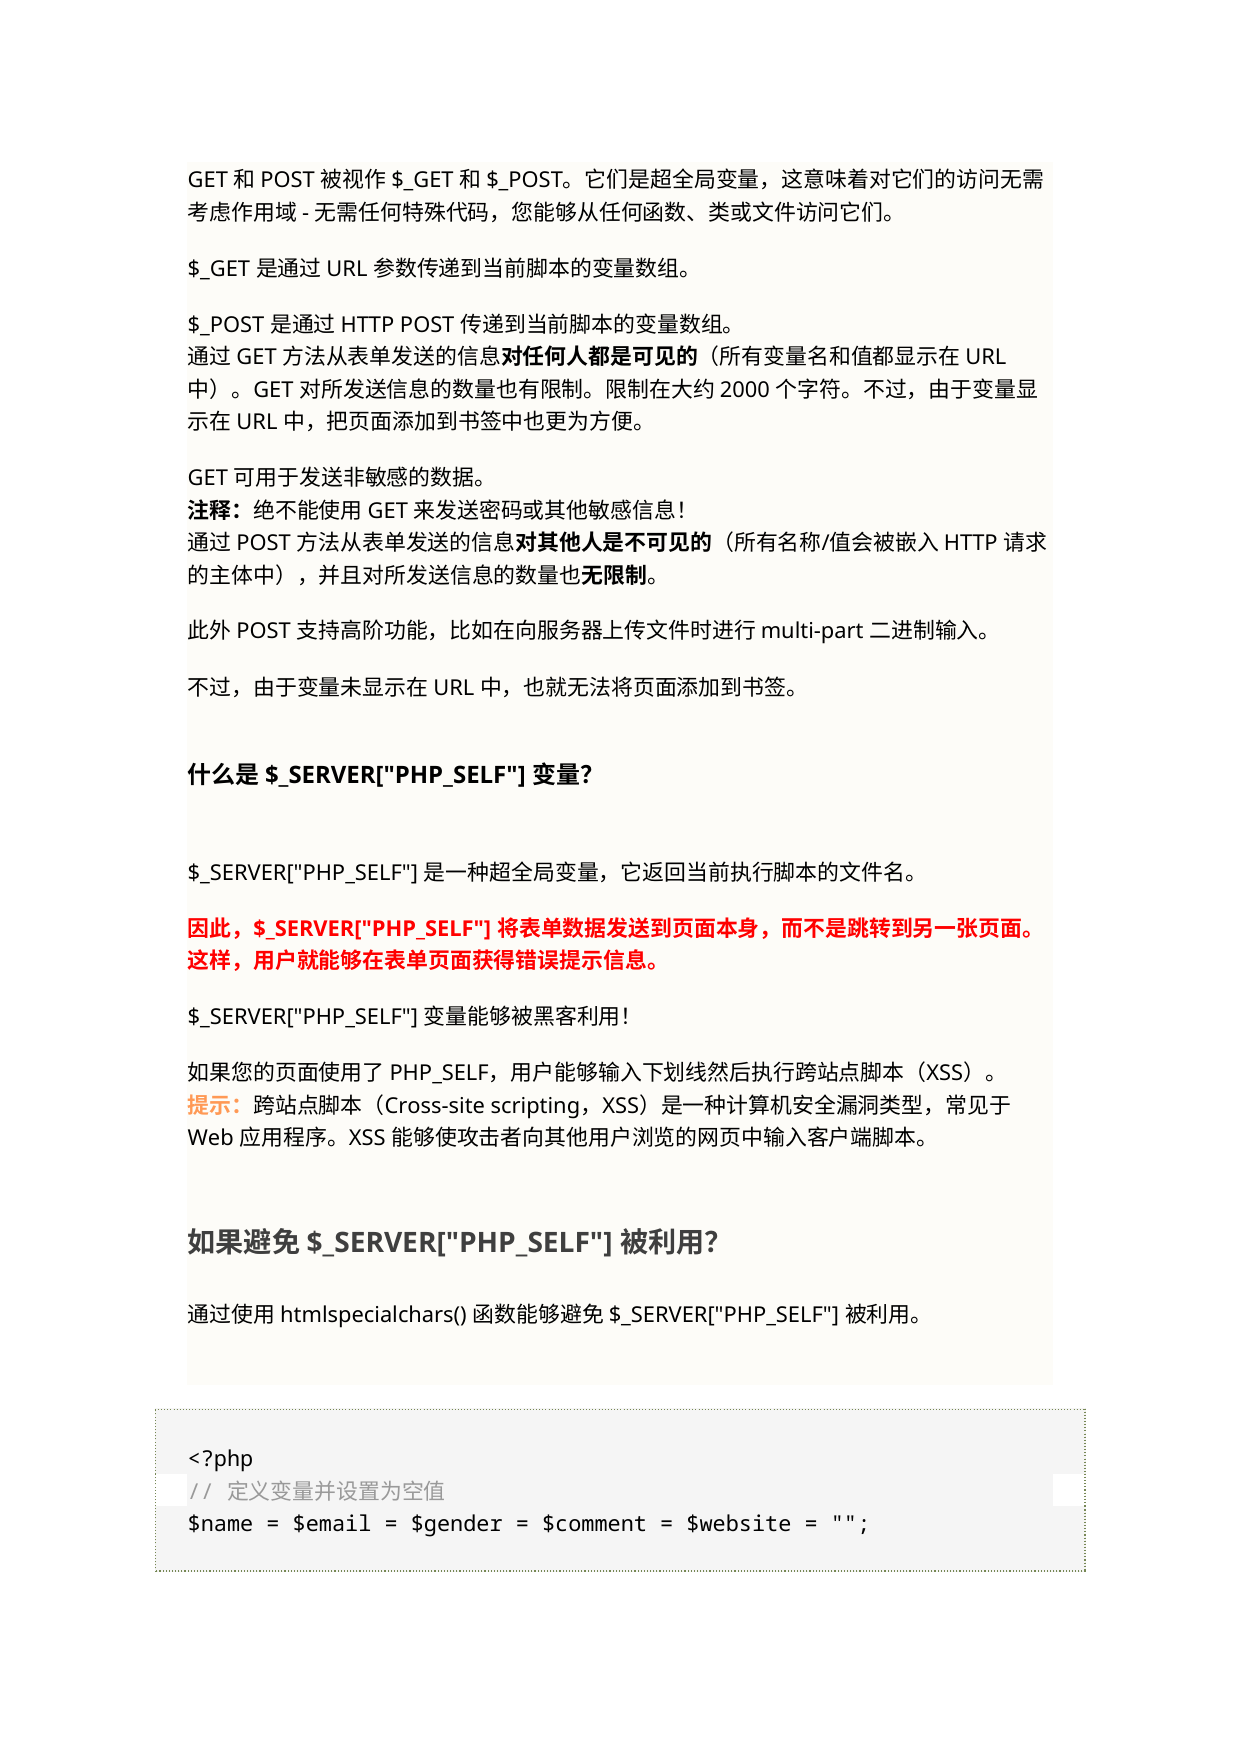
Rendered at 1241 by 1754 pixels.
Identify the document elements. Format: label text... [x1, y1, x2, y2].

text 注释：绝不能使用 GET 来发送密码或其他敏感信息！ [187, 492, 1053, 525]
text $_GET 是通过 URL 参数传递到当前脚本的变量数组。 [187, 250, 1053, 283]
subtitle 什么是 $_SERVER["PHP_SELF"] 变量？ [187, 741, 1053, 806]
text 因此，$_SERVER["PHP_SELF"] 将表单数据发送到页面本身，而不是跳转到另一张页面。这样，用户就能够在表单页面获得错误提示信息。 [187, 910, 1053, 975]
text $_SERVER["PHP_SELF"] 是一种超全局变量，它返回当前执行脚本的文件名。 [187, 854, 1053, 887]
text GET 可用于发送非敏感的数据。 [187, 460, 1053, 492]
text 通过 POST 方法从表单发送的信息对其他人是不可见的（所有名称/值会被嵌入 HTTP 请求的主体中），并且对所发送信息的数量也无限制。 [187, 525, 1053, 590]
text 此外 POST 支持高阶功能，比如在向服务器上传文件时进行 multi-part 二进制输入。 [187, 613, 1053, 646]
text GET 和 POST 被视作 $_GET 和 $_POST。它们是超全局变量，这意味着对它们的访问无需考虑作用域 - 无需任何特殊代码，您能够从任何函数、类或文件访问它们。 [187, 162, 1053, 227]
text 通过使用 htmlspecialchars() 函数能够避免 $_SERVER["PHP_SELF"] 被利用。 [187, 1297, 1053, 1329]
text $name = $email = $gender = $comment = $website = ""; [155, 1473, 1086, 1572]
text 提示：跨站点脚本（Cross-site scripting，XSS）是一种计算机安全漏洞类型，常见于 Web 应用程序。XSS 能够使攻击者向其他用户浏览的网页中输入客户端脚本。 [187, 1087, 1053, 1152]
text $_SERVER["PHP_SELF"] 变量能够被黑客利用！ [187, 999, 1053, 1031]
text 通过 GET 方法从表单发送的信息对任何人都是可见的（所有变量名和值都显示在 URL 中）。GET 对所发送信息的数量也有限制。限制在大约 2000 个字符。不过，由于变量显示在 URL 中，把页面添加到书签中也更为方便。 [187, 339, 1053, 436]
text $_POST 是通过 HTTP POST 传递到当前脚本的变量数组。 [187, 306, 1053, 339]
text 不过，由于变量未显示在 URL 中，也就无法将页面添加到书签。 [187, 669, 1053, 702]
subtitle 如果避免 $_SERVER["PHP_SELF"] 被利用？ [187, 1208, 1053, 1273]
text <?php [155, 1408, 1086, 1473]
text 如果您的页面使用了 PHP_SELF，用户能够输入下划线然后执行跨站点脚本（XSS）。 [187, 1055, 1053, 1087]
